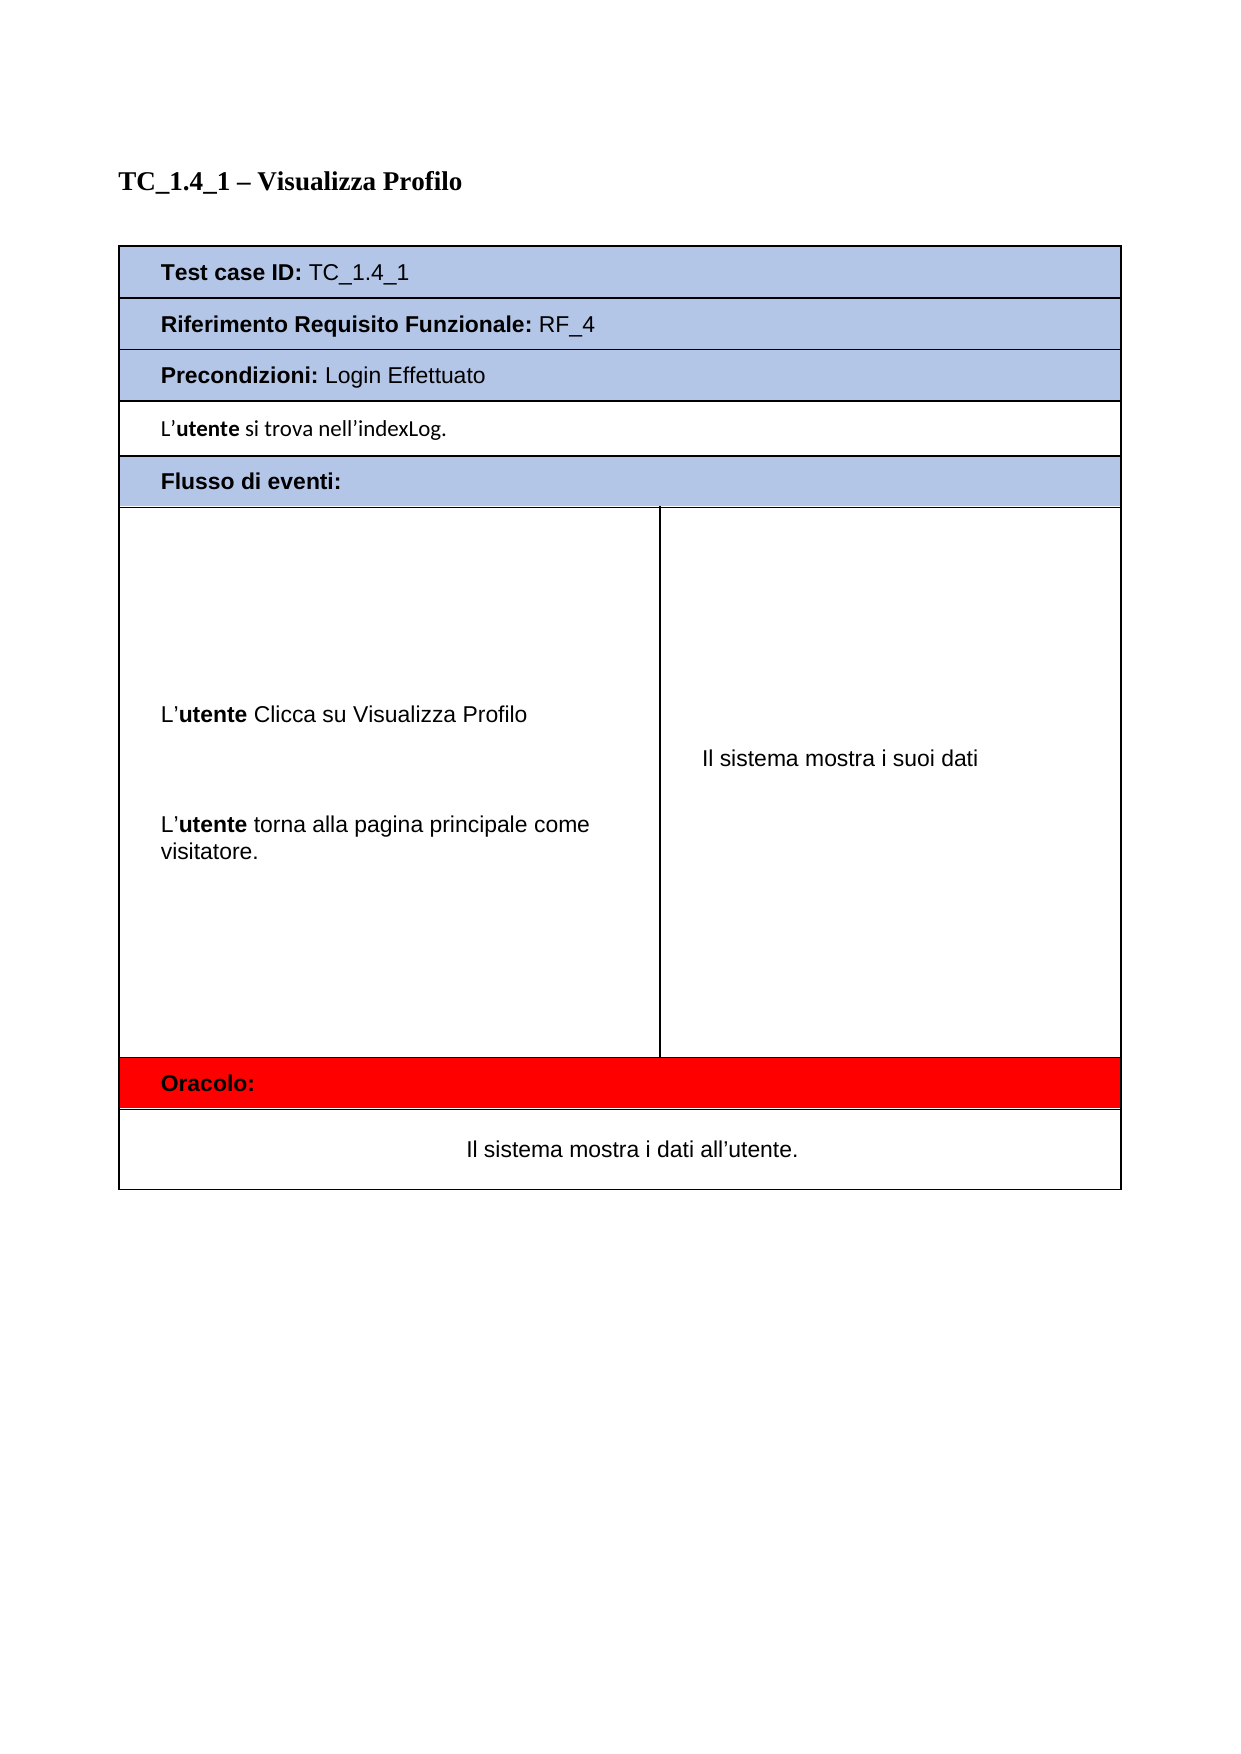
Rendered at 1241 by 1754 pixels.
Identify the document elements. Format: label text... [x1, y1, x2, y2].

table_cell Riferimento Requisito Funzionale: ​RF_4 [120, 299, 1120, 349]
table_cell Il sistema mostra i dati all’utente. [120, 1110, 1120, 1188]
table_cell L’​utente ​si trova nell’indexLog. [120, 402, 1120, 455]
table_cell L’​utente​ Clicca su Visualizza Profilo L’​utente​ torna alla pagina principale come visitatore. [120, 508, 659, 1057]
table_cell Oracolo: [120, 1058, 1120, 1108]
subtitle TC_1.4_1 – Visualizza Profilo [118, 165, 1122, 196]
table_header Test case ID: ​TC_1.4_1 [120, 247, 1120, 297]
table_cell Flusso di eventi: [120, 457, 1120, 506]
table_cell Precondizioni: Login Effettuato [120, 350, 1120, 400]
table_cell Il sistema mostra i suoi dati [661, 508, 1120, 1057]
